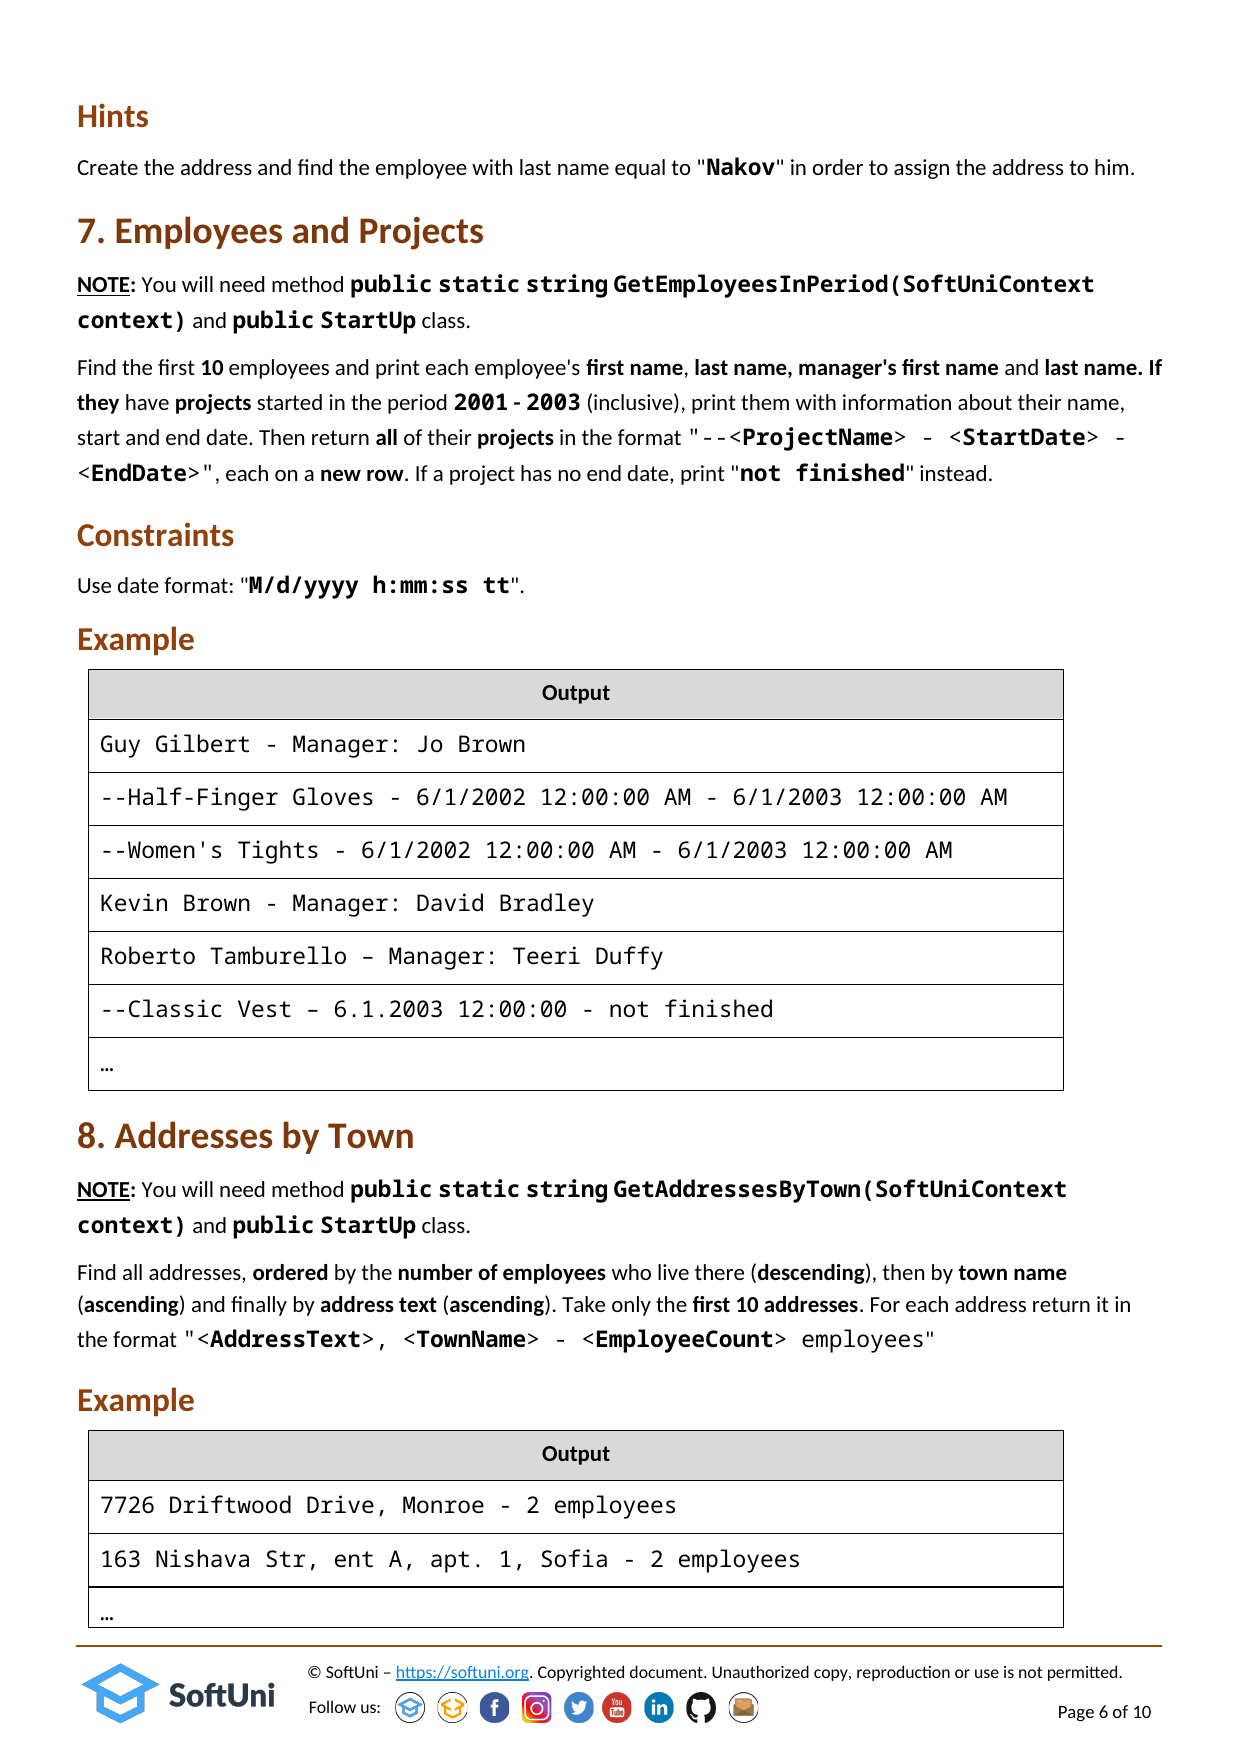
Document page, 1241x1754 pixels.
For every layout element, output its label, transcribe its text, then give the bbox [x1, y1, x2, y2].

text Find all addresses, ordered by the number of employees who live there (descending), then by town name (ascending) and finally by address text (ascending). Take only the first 10 addresses. For each address return it in the format "<AddressText>, <TownName> - <EmployeeCount> employees" [77, 1258, 1163, 1354]
subtitle Hints [77, 95, 1163, 136]
picture [665, 1692, 674, 1701]
picture [665, 1714, 674, 1723]
table_cell --Women's Tights - 6/1/2002 12:00:00 AM - 6/1/2003 12:00:00 AM [89, 826, 1063, 878]
table_header Output [89, 1431, 1063, 1480]
picture [644, 1714, 653, 1723]
subtitle Addresses by Town [77, 1112, 1163, 1158]
subtitle Example [77, 618, 1163, 658]
table_cell 163 Nishava Str, ent A, apt. 1, Sofia - 2 employees [89, 1534, 1063, 1586]
picture [658, 1705, 667, 1714]
table_cell … [89, 1038, 1063, 1090]
table_cell … [89, 1588, 1063, 1627]
text NOTE: You will need method public static string GetAddressesByTown(SoftUniContext context) and public StartUp class. [77, 1173, 1163, 1240]
picture [395, 1692, 425, 1723]
subtitle Example [77, 1379, 1163, 1420]
text Create the address and find the employee with last name equal to "Nakov" in order to assign the address to him. [77, 151, 1163, 182]
picture [437, 1692, 468, 1723]
picture [686, 1692, 716, 1723]
picture [644, 1692, 653, 1701]
subtitle Employees and Projects [77, 207, 1163, 253]
table_header Output [89, 670, 1063, 718]
table_cell Roberto Tamburello – Manager: Teeri Duffy [89, 932, 1063, 984]
picture [602, 1692, 632, 1723]
picture [522, 1692, 552, 1723]
table_cell Kevin Brown - Manager: David Bradley [89, 879, 1063, 931]
subtitle Constraints [77, 514, 1163, 555]
text Find the first 10 employees and print each employee's first name, last name, manager's first name and last name. If they have projects started in the period 2001 - 2003 (inclusive), print them with information about their name, start and end date. Then return all of their projects in the format "--<ProjectName> - <StartDate> - <EndDate>", each on a new row. If a project has no end date, print "not finished" instead. [77, 353, 1163, 488]
picture [479, 1692, 510, 1723]
text Use date format: "M/d/yyyy h:mm:ss tt". [77, 569, 1163, 600]
picture [728, 1692, 759, 1723]
table_cell --Half-Finger Gloves - 6/1/2002 12:00:00 AM - 6/1/2003 12:00:00 AM [89, 773, 1063, 825]
table_cell --Classic Vest – 6.1.2003 12:00:00 - not finished [89, 985, 1063, 1037]
picture [75, 1658, 281, 1729]
table_cell Guy Gilbert - Manager: Jo Brown [89, 720, 1063, 772]
picture [564, 1692, 594, 1723]
table_cell 7726 Driftwood Drive, Monroe - 2 employees [89, 1481, 1063, 1533]
text NOTE: You will need method public static string GetEmployeesInPeriod(SoftUniContext context) and public StartUp class. [77, 268, 1163, 336]
